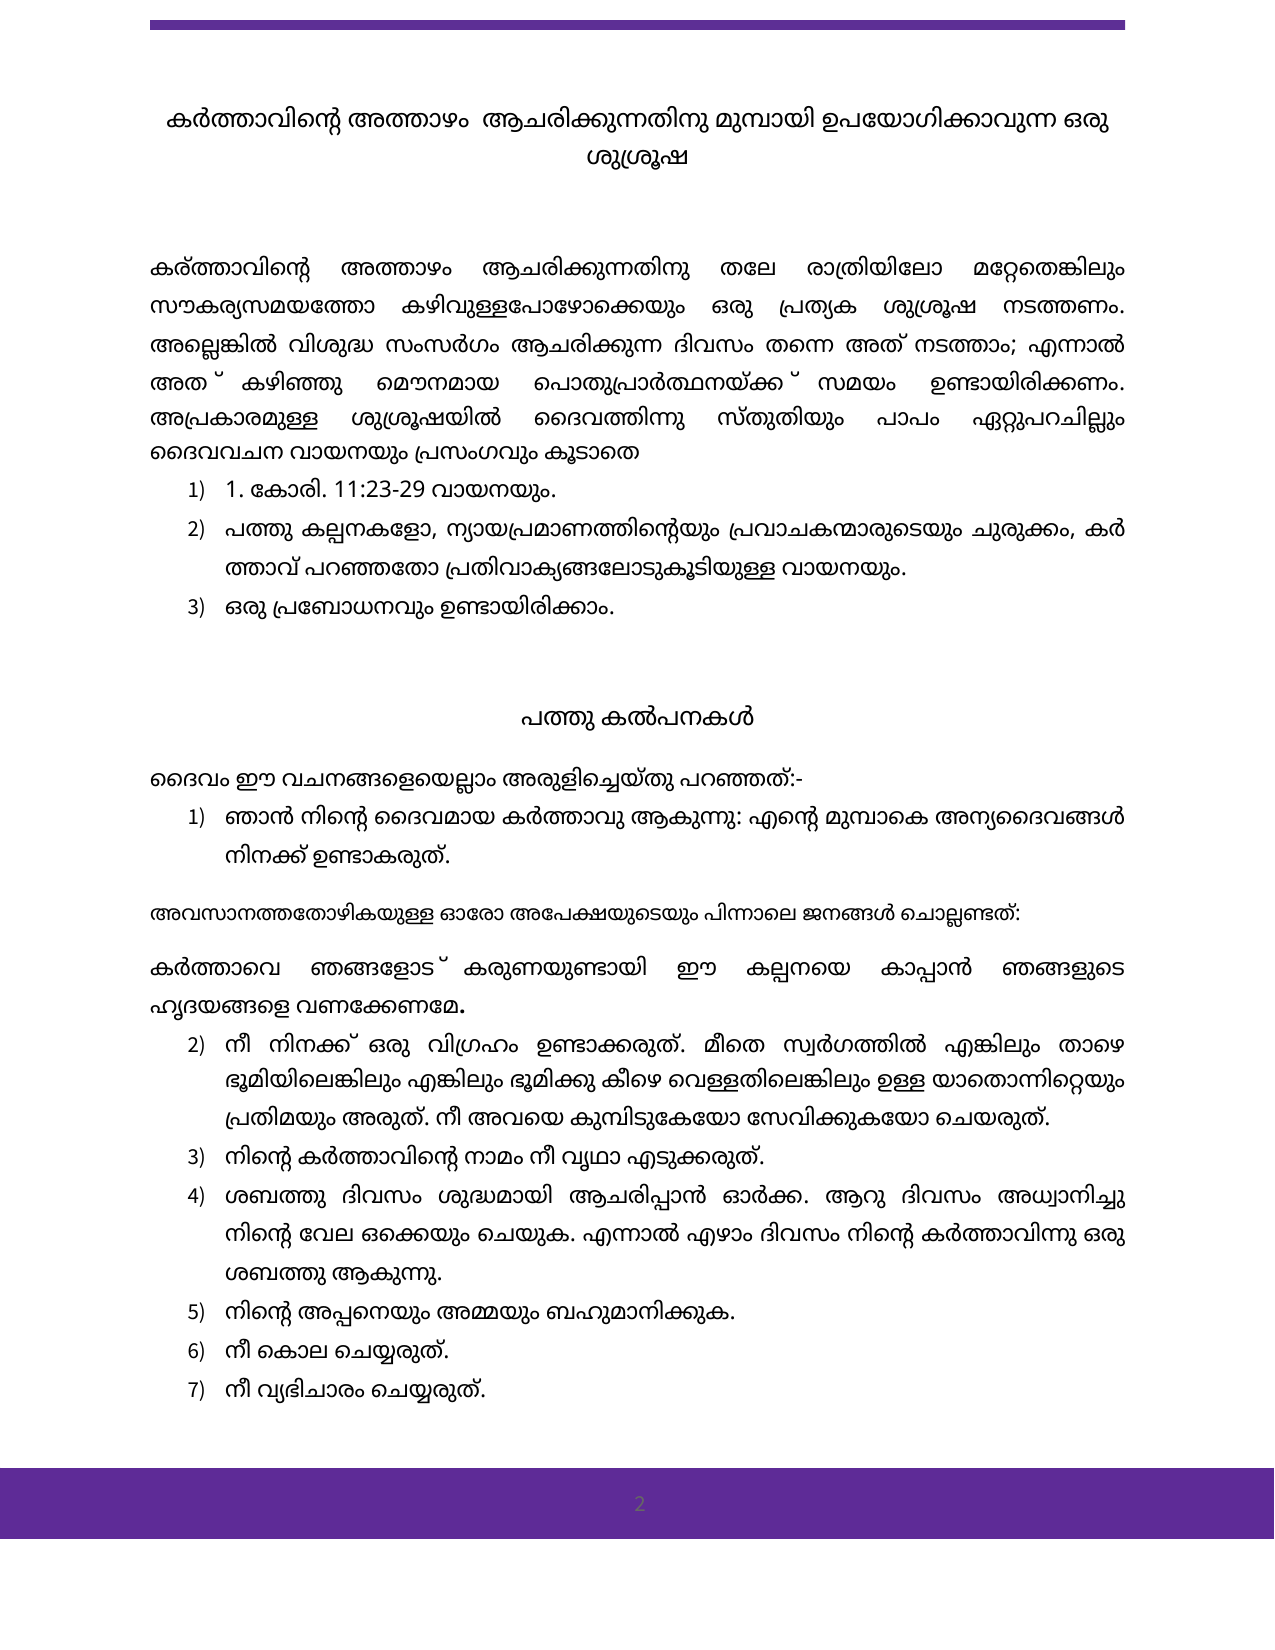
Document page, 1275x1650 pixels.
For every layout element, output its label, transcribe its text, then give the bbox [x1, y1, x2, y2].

list നിന്റെ കര്‍ത്താവിന്റെ നാമം നീ വൃഥാ എടുക്കരുത്. [187, 1140, 1125, 1174]
text കര്‍ത്താവിന്റെ അത്താഴം ആചരിക്കുന്നതിനു മുമ്പായി ഉപയോഗിക്കാവുന്ന ഒരു ശുശ്രൂഷ [150, 105, 1125, 175]
text പത്തു കല്‍പനകള്‍ [150, 703, 1125, 736]
text അവസാനത്തതോഴികയുള്ള ഓരോ അപേക്ഷയുടെയും പിന്നാലെ ജനങ്ങള്‍ ചൊല്ലണ്ടത്: [150, 898, 1125, 929]
text കര്‍ത്താവെ ഞങ്ങളോട് കരുണയുണ്ടായി ഈ കല്പനയെ കാപ്പാന്‍ ഞങ്ങളുടെ ഹൃദയങ്ങളെ വണക്കേണമേ. [150, 955, 1125, 1023]
list ശബത്തു ദിവസം ശുദ്ധമായി ആചരിപ്പാന്‍ ഓര്‍ക്ക. ആറു ദിവസം അധ്വാനിച്ചു നിന്‍റെ വേല ഒക്കെയും ചെയുക. എന്നാല്‍ എഴാം ദിവസം നിന്റെ കര്‍ത്താവിന്നു ഒരു ശബത്തു ആകുന്നു. [187, 1179, 1125, 1290]
list നീ കൊല ചെയ്യരുത്. [187, 1334, 1125, 1367]
text ദൈവം ഈ വചനങ്ങളെയെല്ലാം അരുളിച്ചെയ്തു പറഞ്ഞത്:- [150, 761, 1125, 795]
list നിന്റെ അപ്പനെയും അമ്മയും ബഹുമാനിക്കുക. [187, 1295, 1125, 1329]
list 1. കോരി. 11:23-29 വായനയും. [187, 473, 1125, 507]
picture [150, 20, 1125, 30]
list നീ നിനക്ക് ഒരു വിഗ്രഹം ഉണ്ടാക്കരുത്. മീതെ സ്വര്‍ഗത്തില്‍ എങ്കിലും താഴെ ഭൂമിയിലെങ്കിലും എങ്കിലും ഭൂമിക്കു കീഴെ വെള്ളതിലെങ്കിലും ഉള്ള യാതൊന്നിറ്റെയും പ്രതിമയും അരുത്. നീ അവയെ കുമ്പിടുകേയോ സേവിക്കുകയോ ചെയരുത്. [187, 1028, 1125, 1135]
list നീ വ്യഭിചാരം ചെയ്യരുത്. [187, 1372, 1125, 1406]
text കര്ത്താവിന്റെ അത്താഴം ആചരിക്കുന്നതിനു തലേ രാത്രിയിലോ മറ്റേതെങ്കിലും സൗകര്യസമയത്തോ കഴിവുള്ളപോഴോക്കെയും ഒരു പ്രത്യക ശുശ്രൂഷ നടത്തണം. അല്ലെങ്കില്‍ വിശുദ്ധ സംസര്‍ഗം ആചരിക്കുന്ന ദിവസം തന്നെ അത് നടത്താം; എന്നാല്‍ അത് കഴിഞ്ഞു മൌനമായ പൊതുപ്രാര്‍ത്ഥനയ്ക്ക് സമയം ഉണ്ടായിരിക്കണം. അപ്രകാരമുള്ള ശുശ്രൂഷയില്‍ ദൈവത്തിന്നു സ്തുതിയും പാപം ഏറ്റുപറചില്ലും ദൈവവചന വായനയും പ്രസംഗവും കൂടാതെ [150, 254, 1125, 469]
list ഒരു പ്രബോധനവും ഉണ്ടായിരിക്കാം. [187, 589, 1125, 623]
list ഞാന്‍ നിന്‍റെ ദൈവമായ കര്‍ത്താവു ആകുന്നു: എന്റെ മുമ്പാകെ അന്യദൈവങ്ങള്‍ നിനക്ക് ഉണ്ടാകരുത്. [187, 800, 1125, 873]
list പത്തു കല്പനകളോ, ന്യായപ്രമാണത്തിന്‍റെയും പ്രവാചകന്മാരുടെയും ചുരുക്കം, കര്‍ത്താവ് പറഞ്ഞതോ പ്രതിവാക്യങ്ങലോടുകൂടിയുള്ള വായനയും. [187, 512, 1125, 584]
